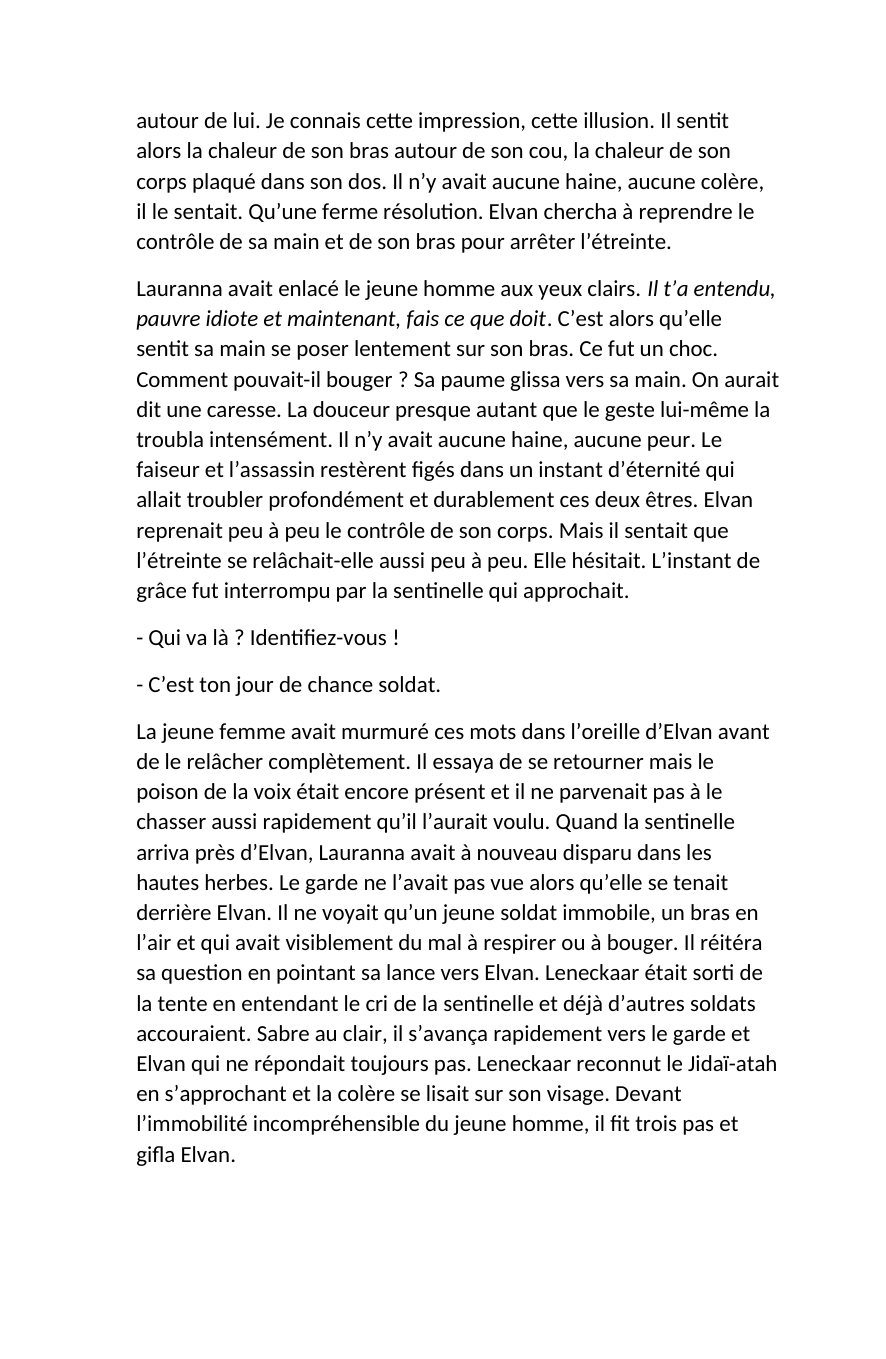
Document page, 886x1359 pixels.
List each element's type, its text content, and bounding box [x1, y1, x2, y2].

text - Qui va là ? Identifiez-vous ! [136, 623, 779, 651]
text Lauranna avait enlacé le jeune homme aux yeux clairs. Il t’a entendu, pauvre idiote et maintenant, fais ce que doit. C’est alors qu’elle sentit sa main se poser lentement sur son bras. Ce fut un choc. Comment pouvait-il bouger ? Sa paume glissa vers sa main. On aurait dit une caresse. La douceur presque autant que le geste lui-même la troubla intensément. Il n’y avait aucune haine, aucune peur. Le faiseur et l’assassin restèrent figés dans un instant d’éternité qui allait troubler profondément et durablement ces deux êtres. Elvan reprenait peu à peu le contrôle de son corps. Mais il sentait que l’étreinte se relâchait-elle aussi peu à peu. Elle hésitait. L’instant de grâce fut interrompu par la sentinelle qui approchait. [136, 274, 779, 604]
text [136, 106, 779, 255]
text La jeune femme avait murmuré ces mots dans l’oreille d’Elvan avant de le relâcher complètement. Il essaya de se retourner mais le poison de la voix était encore présent et il ne parvenait pas à le chasser aussi rapidement qu’il l’aurait voulu. Quand la sentinelle arriva près d’Elvan, Lauranna avait à nouveau disparu dans les hautes herbes. Le garde ne l’avait pas vue alors qu’elle se tenait derrière Elvan. Il ne voyait qu’un jeune soldat immobile, un bras en l’air et qui avait visiblement du mal à respirer ou à bouger. Il réitéra sa question en pointant sa lance vers Elvan. Leneckaar était sorti de la tente en entendant le cri de la sentinelle et déjà d’autres soldats accouraient. Sabre au clair, il s’avança rapidement vers le garde et Elvan qui ne répondait toujours pas. Leneckaar reconnut le Jidaï-atah en s’approchant et la colère se lisait sur son visage. Devant l’immobilité incompréhensible du jeune homme, il fit trois pas et gifla Elvan. [136, 717, 779, 1168]
text - C’est ton jour de chance soldat. [136, 670, 779, 698]
